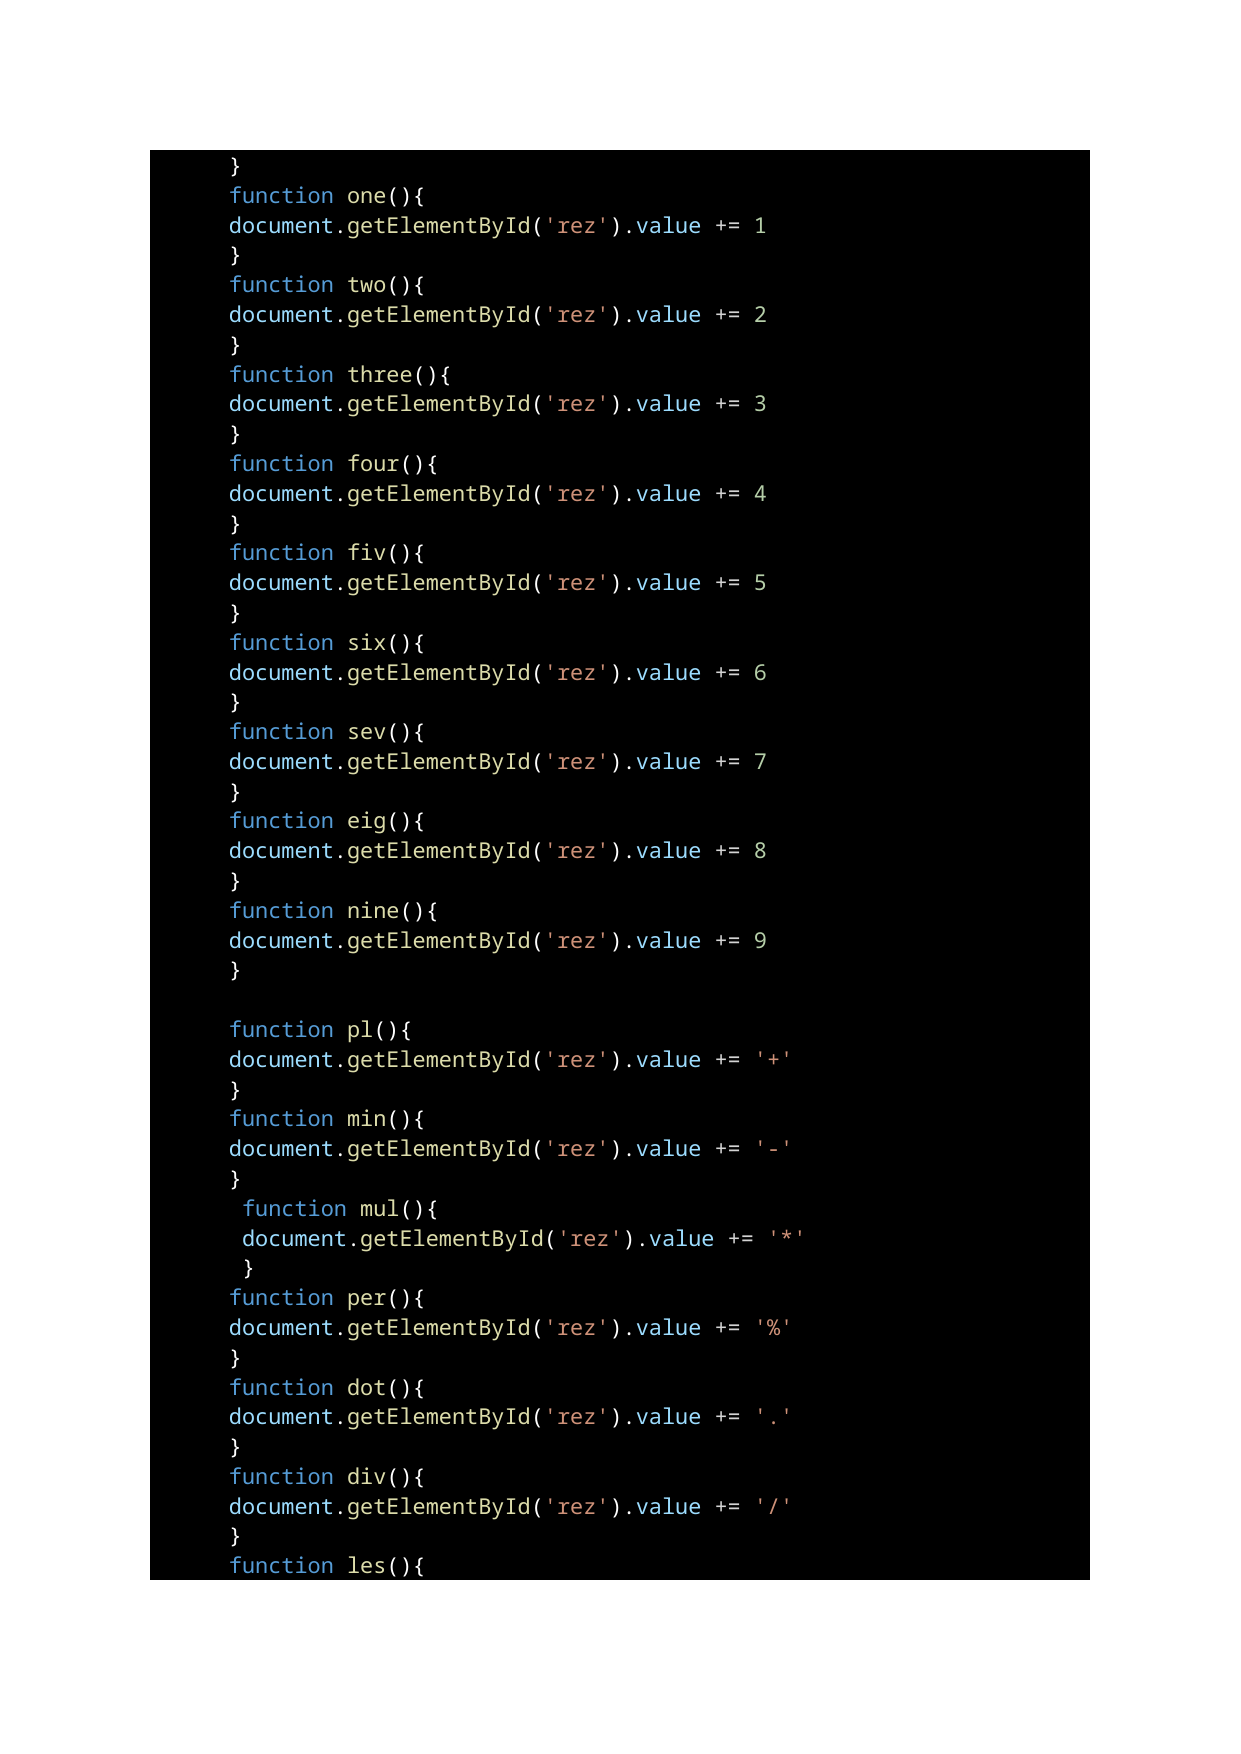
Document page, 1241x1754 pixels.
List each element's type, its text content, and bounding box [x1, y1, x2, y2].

text document.getElementById('rez').value += 8 [150, 835, 1090, 865]
text document.getElementById('rez').value += 3 [150, 388, 1090, 418]
text document.getElementById('rez').value += '*' [150, 1222, 1090, 1252]
text document.getElementById('rez').value += '/' [150, 1491, 1090, 1520]
text function min(){ [150, 1103, 1090, 1133]
text function four(){ [150, 448, 1090, 478]
text } [150, 150, 1090, 180]
text function six(){ [150, 627, 1090, 656]
text } [150, 776, 1090, 805]
text document.getElementById('rez').value += 4 [150, 478, 1090, 507]
text document.getElementById('rez').value += 7 [150, 746, 1090, 776]
text function two(){ [150, 269, 1090, 299]
text document.getElementById('rez').value += '-' [150, 1133, 1090, 1163]
text function dot(){ [150, 1371, 1090, 1401]
text document.getElementById('rez').value += 5 [150, 567, 1090, 597]
text document.getElementById('rez').value += '.' [150, 1401, 1090, 1431]
text } [150, 418, 1090, 448]
text } [150, 1342, 1090, 1371]
text document.getElementById('rez').value += 6 [150, 656, 1090, 686]
text document.getElementById('rez').value += '+' [150, 1044, 1090, 1073]
text function fiv(){ [150, 537, 1090, 567]
text function three(){ [150, 358, 1090, 388]
text function eig(){ [150, 805, 1090, 835]
text } [150, 239, 1090, 269]
text function sev(){ [150, 716, 1090, 746]
text function nine(){ [150, 895, 1090, 924]
text } [150, 597, 1090, 627]
text } [150, 329, 1090, 358]
text } [150, 1431, 1090, 1461]
text } [150, 1252, 1090, 1282]
text function mul(){ [150, 1193, 1090, 1222]
text function pl(){ [150, 1014, 1090, 1044]
text document.getElementById('rez').value += 9 [150, 924, 1090, 954]
text } [150, 865, 1090, 895]
text } [150, 1520, 1090, 1550]
text } [150, 1073, 1090, 1103]
text document.getElementById('rez').value += 1 [150, 209, 1090, 239]
text function per(){ [150, 1282, 1090, 1312]
text function one(){ [150, 180, 1090, 209]
text } [150, 1163, 1090, 1193]
text function les(){ [150, 1550, 1090, 1580]
text document.getElementById('rez').value += '%' [150, 1312, 1090, 1342]
text } [150, 686, 1090, 716]
text } [150, 954, 1090, 984]
text } [150, 507, 1090, 537]
text document.getElementById('rez').value += 2 [150, 299, 1090, 329]
text function div(){ [150, 1461, 1090, 1491]
